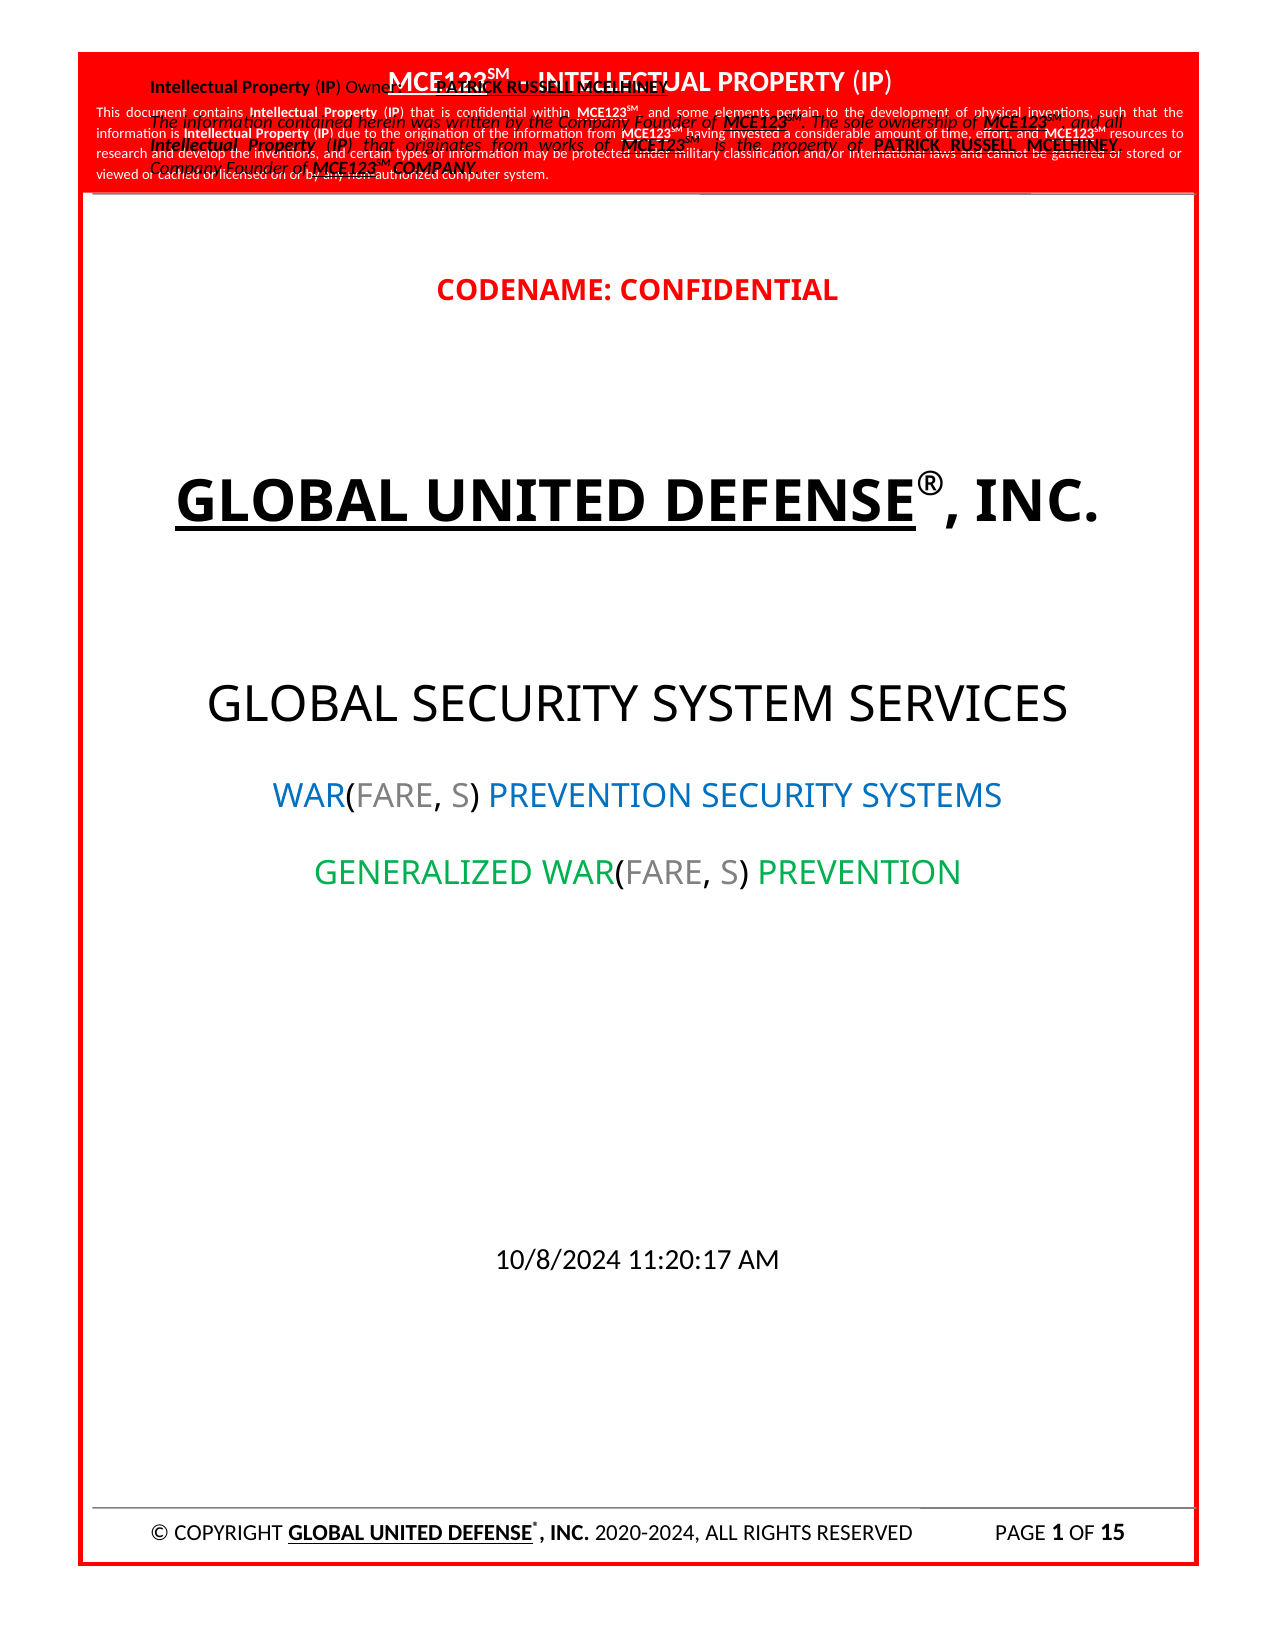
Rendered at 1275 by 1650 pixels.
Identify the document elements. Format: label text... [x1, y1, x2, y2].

text 10/8/2024 11:20:17 AM [150, 1241, 1125, 1277]
text CODENAME: CONFIDENTIAL [150, 269, 1125, 309]
text GLOBAL SECURITY SYSTEM SERVICES [150, 668, 1125, 736]
subtitle GENERALIZED WAR(FARE, S) PREVENTION [150, 849, 1125, 894]
text GLOBAL UNITED DEFENSE®, INC. [150, 459, 1125, 539]
subtitle WAR(FARE, S) PREVENTION SECURITY SYSTEMS [150, 772, 1125, 817]
